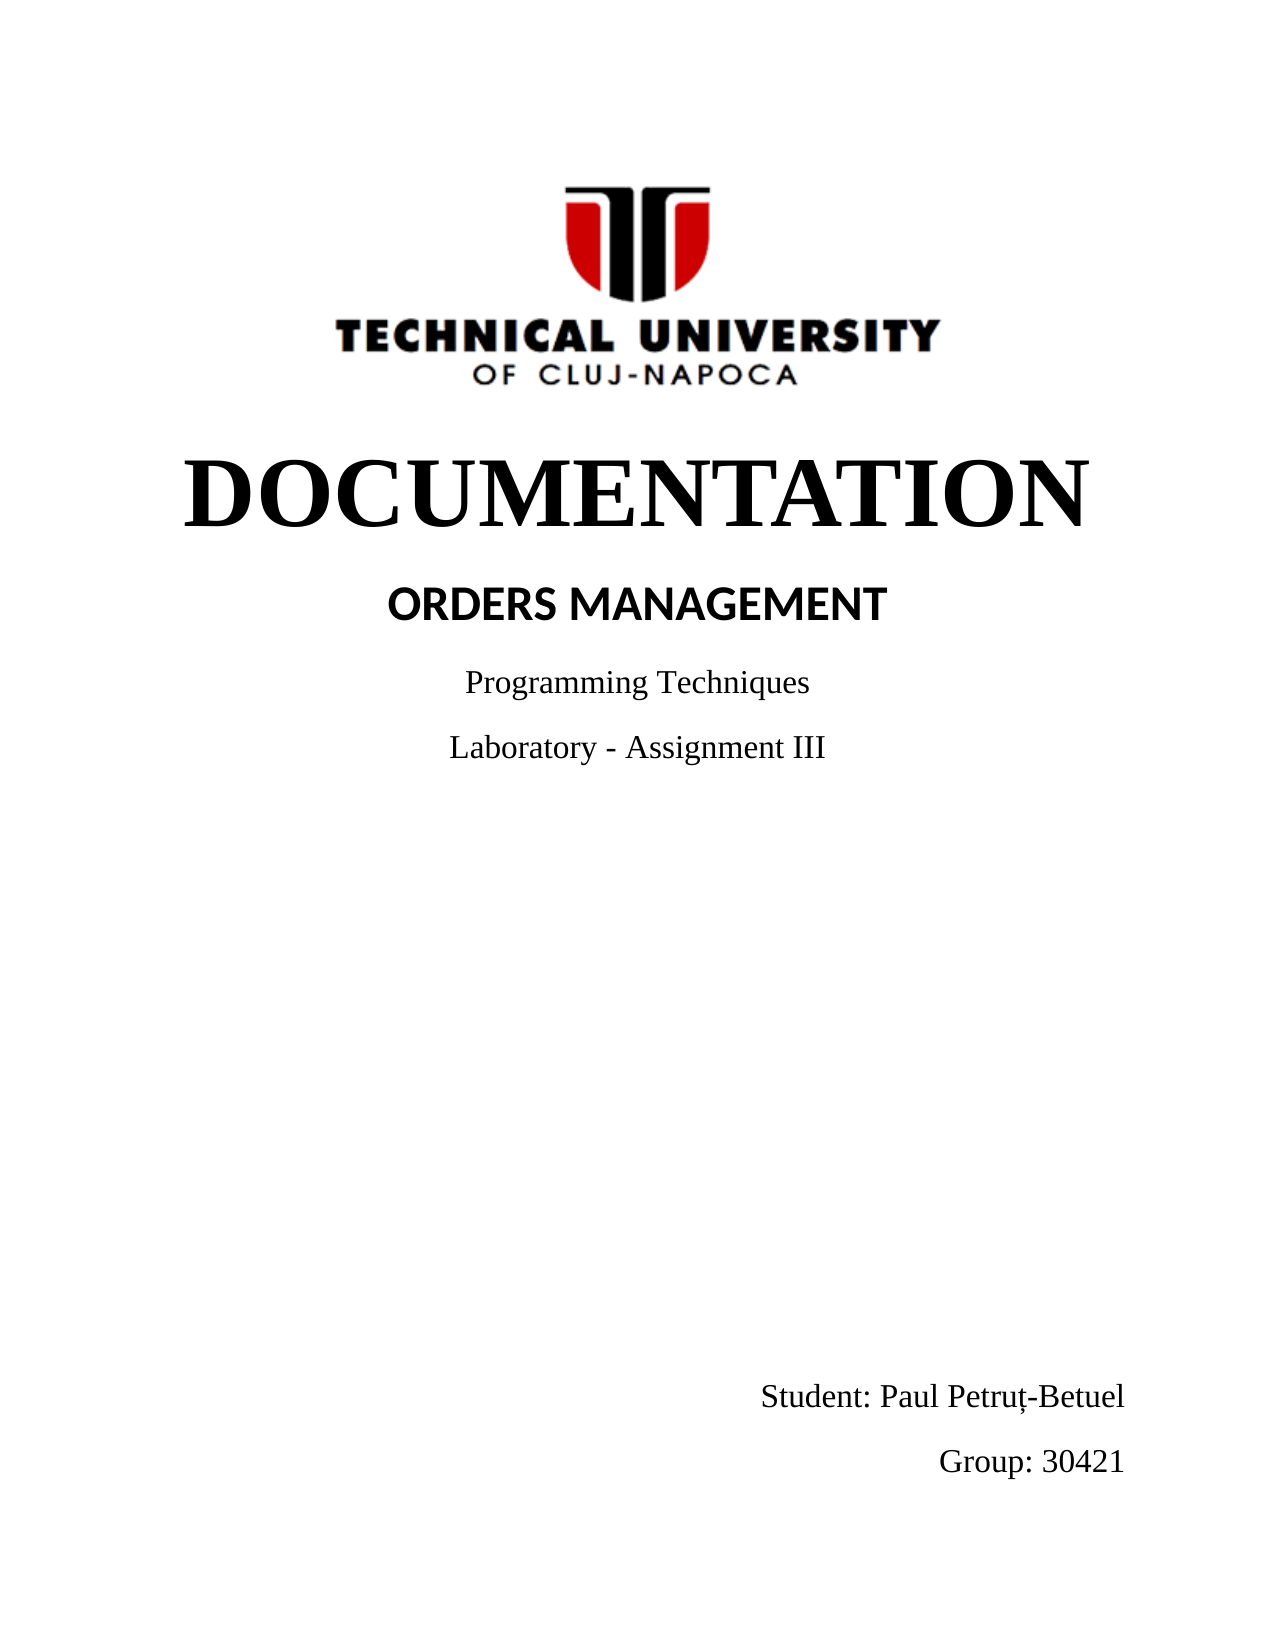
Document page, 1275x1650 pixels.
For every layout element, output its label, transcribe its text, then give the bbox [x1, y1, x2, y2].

picture [325, 175, 951, 402]
title DOCUMENTATION [150, 433, 1125, 548]
text Programming Techniques [150, 663, 1125, 701]
text ORDERS MANAGEMENT [150, 572, 1125, 633]
text Group: 30421 [150, 1441, 1125, 1480]
text Student: Paul Petruț-Betuel [150, 1377, 1125, 1415]
text Laboratory - Assignment III [150, 728, 1125, 766]
